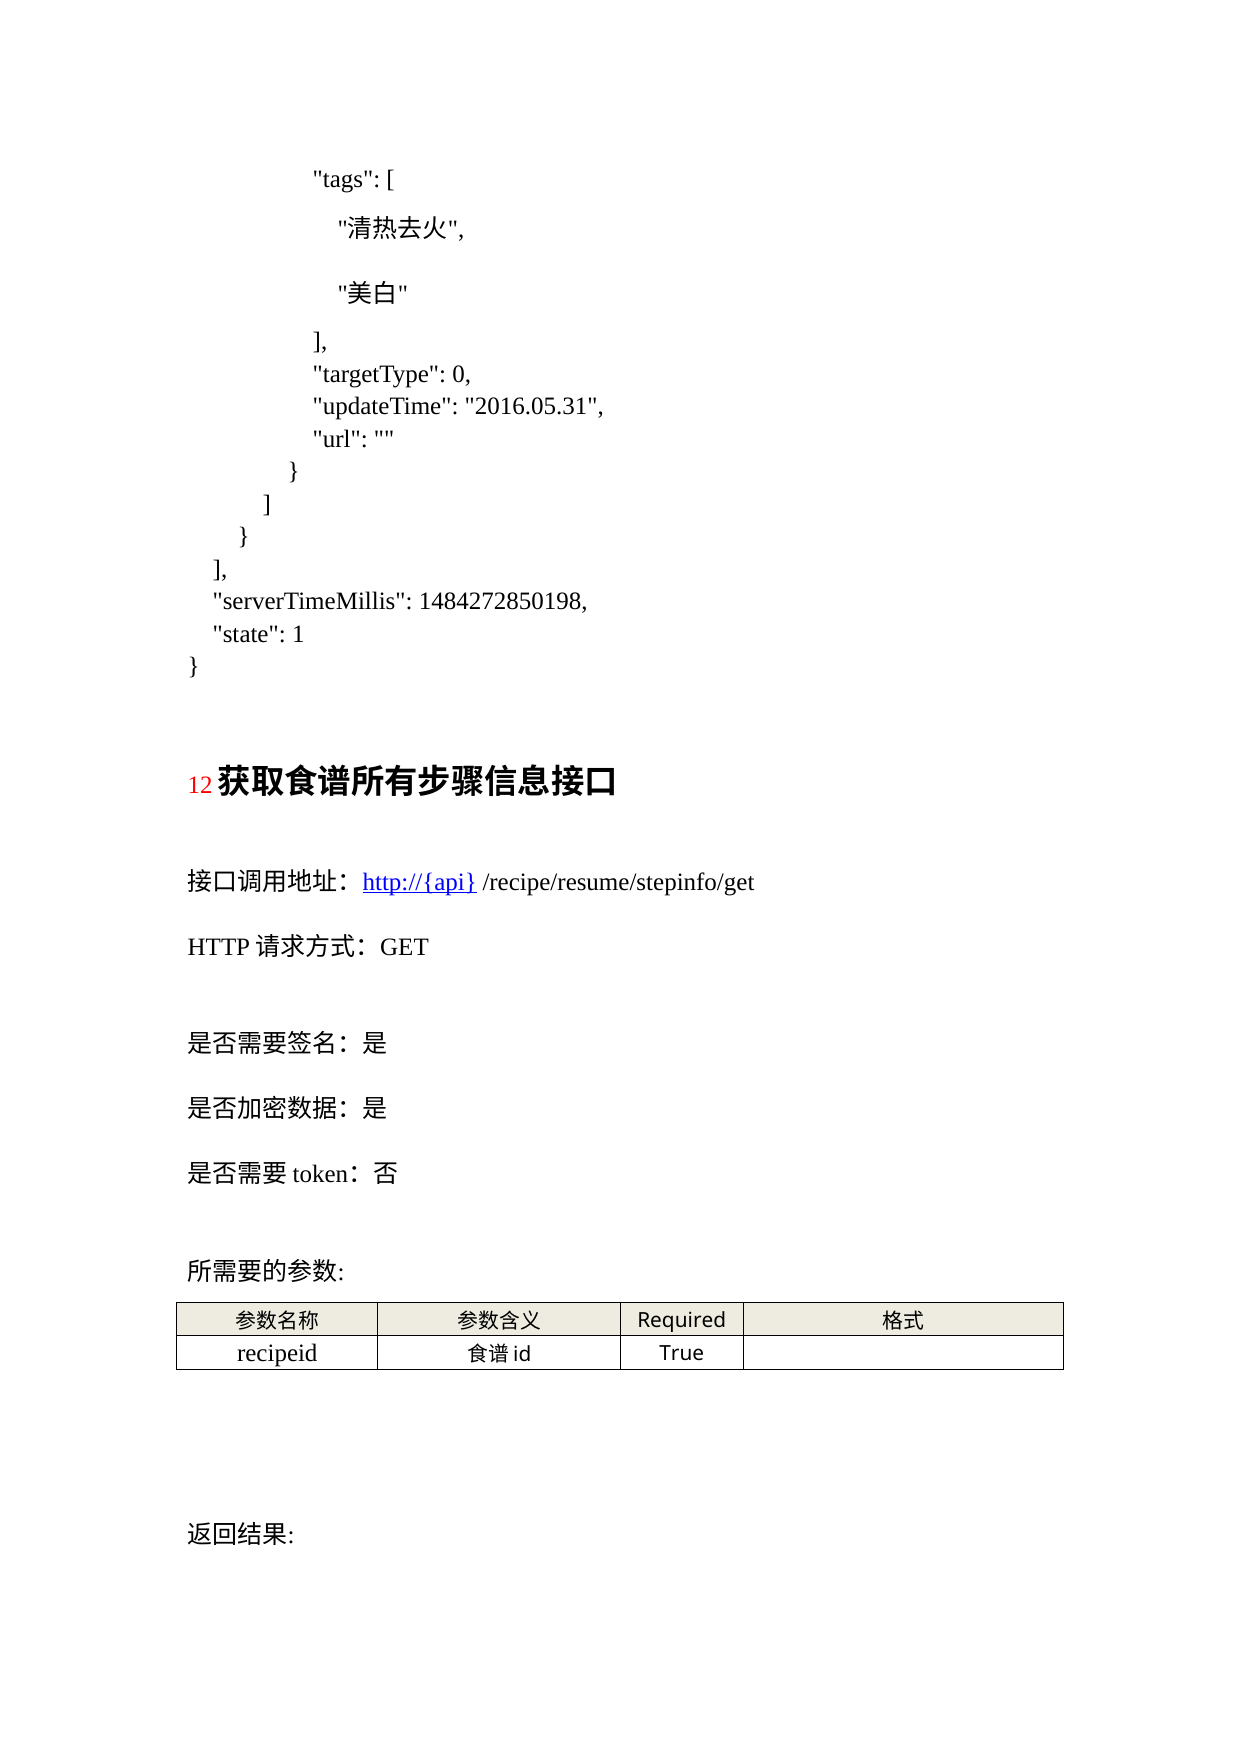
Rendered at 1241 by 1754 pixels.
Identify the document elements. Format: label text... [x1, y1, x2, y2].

text 返回结果: [187, 1500, 1053, 1565]
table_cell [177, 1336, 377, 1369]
text ] [187, 487, 1053, 519]
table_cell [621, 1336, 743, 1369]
text "清热去火", [187, 194, 1053, 259]
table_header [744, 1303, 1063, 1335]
text 是否加密数据：是 [187, 1074, 1053, 1139]
text 所需要的参数: [187, 1237, 1053, 1302]
text 是否需要签名：是 [187, 1009, 1053, 1074]
text } [187, 649, 1053, 682]
text HTTP请求方式：GET [187, 912, 1053, 977]
text "targetType": 0, [187, 357, 1053, 389]
text ], [187, 324, 1053, 357]
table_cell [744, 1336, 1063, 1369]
text ], [187, 552, 1053, 584]
text "url": "" [187, 422, 1053, 454]
subtitle 12获取食谱所有步骤信息接口 [187, 747, 1053, 812]
text "美白" [187, 259, 1053, 324]
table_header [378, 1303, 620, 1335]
text "tags": [ [187, 162, 1053, 194]
text "serverTimeMillis": 1484272850198, [187, 584, 1053, 617]
text 接口调用地址：http://{api} /recipe/resume/stepinfo/get [187, 847, 1053, 912]
text "updateTime": "2016.05.31", [187, 389, 1053, 422]
text 是否需要token：否 [187, 1139, 1053, 1204]
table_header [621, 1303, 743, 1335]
text } [187, 454, 1053, 487]
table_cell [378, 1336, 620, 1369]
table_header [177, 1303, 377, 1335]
text "state": 1 [187, 617, 1053, 649]
text } [187, 519, 1053, 552]
